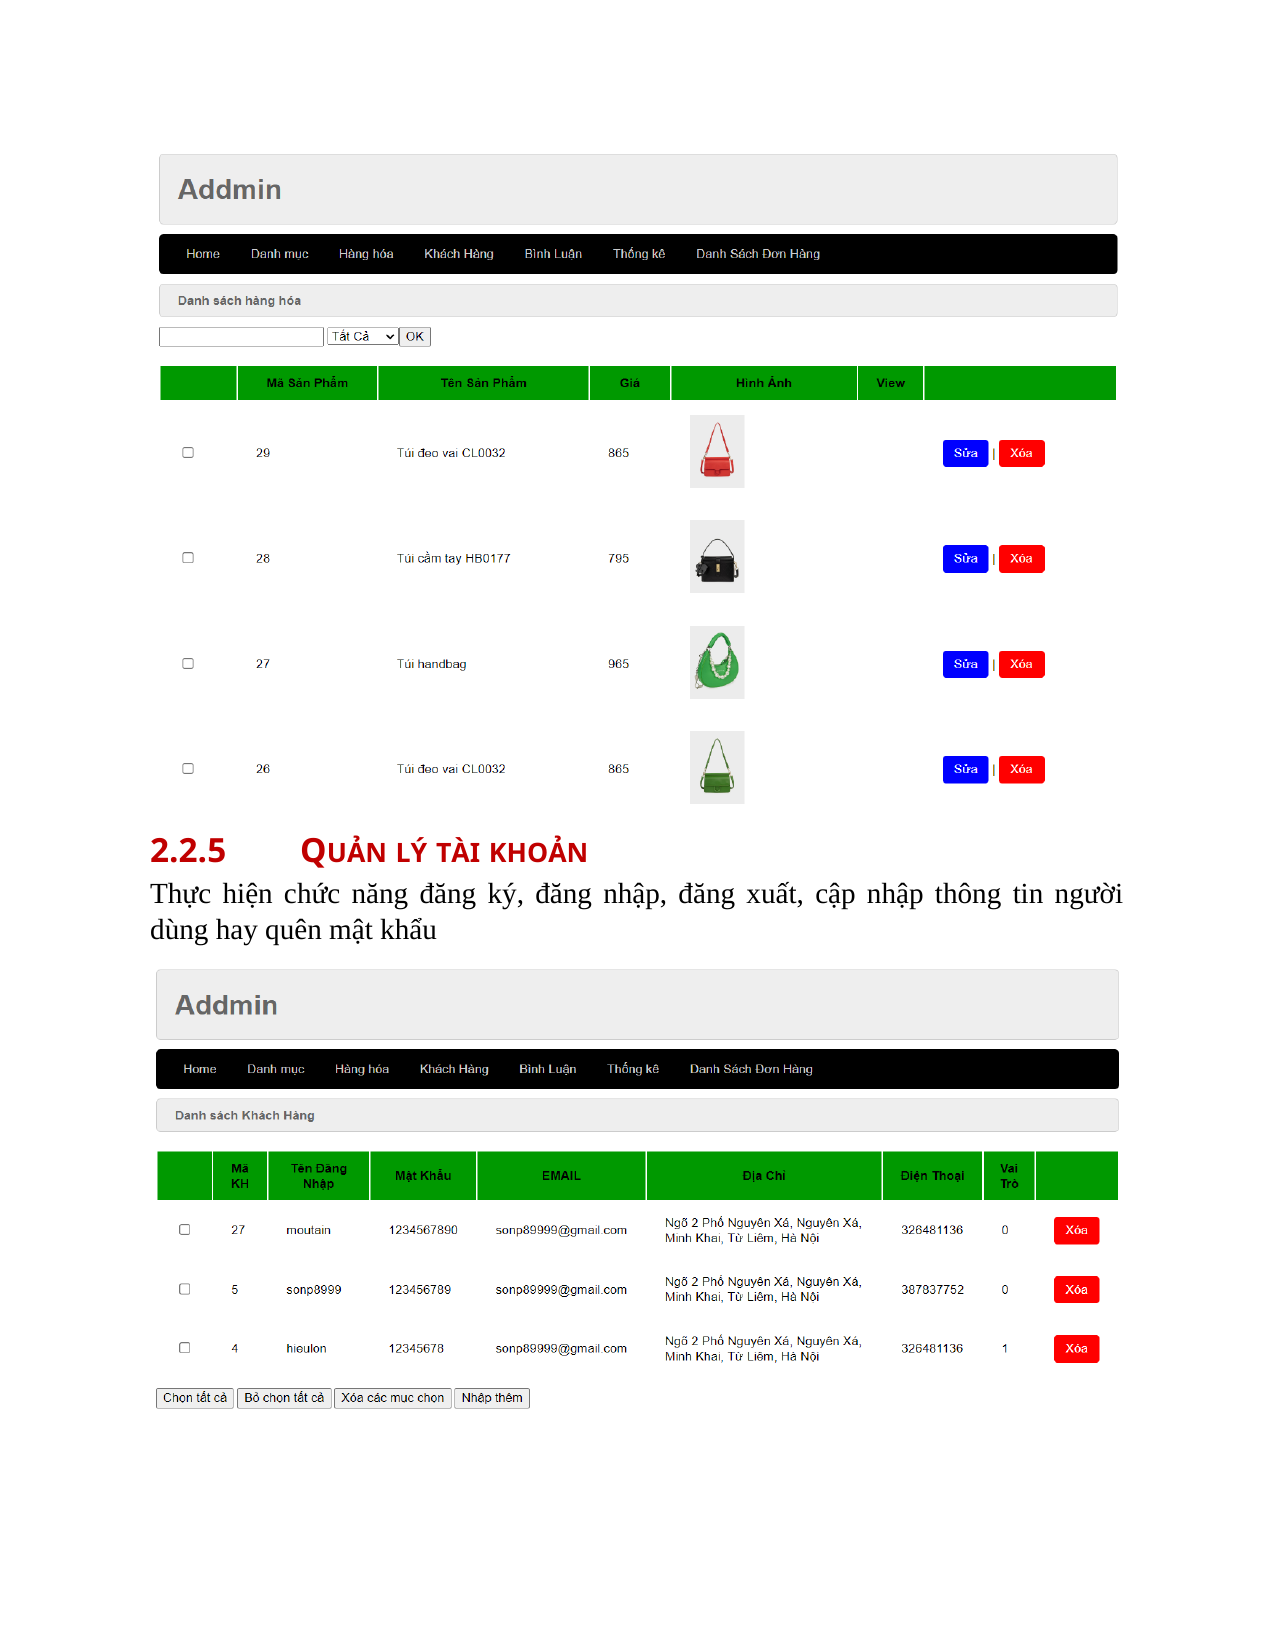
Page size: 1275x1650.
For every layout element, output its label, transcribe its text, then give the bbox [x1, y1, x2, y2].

picture [150, 964, 1125, 1416]
text Thực hiện chức năng đăng ký, đăng nhập, đăng xuất, cập nhập thông tin người dùng hay quên mật khẩu [150, 876, 1125, 945]
picture [150, 150, 1125, 808]
subtitle Quản lý tài khoản [150, 827, 1125, 872]
